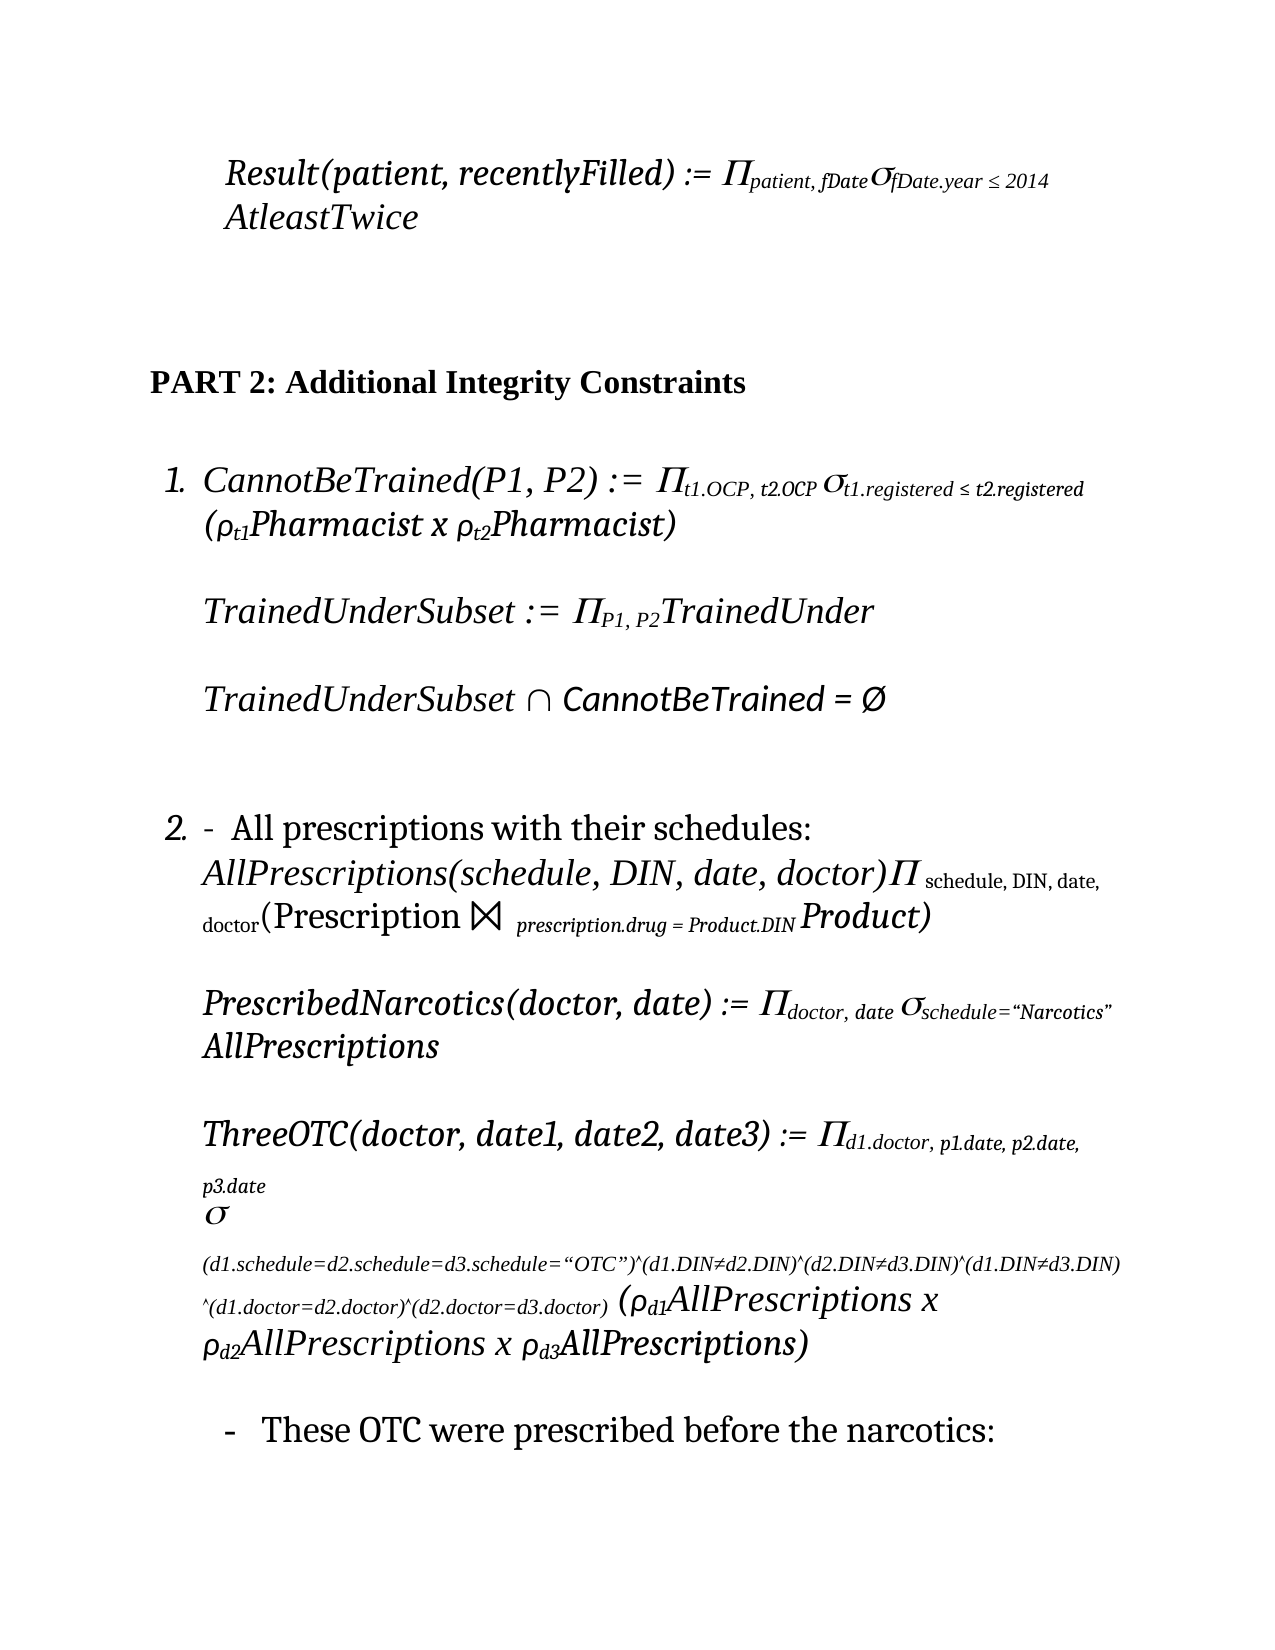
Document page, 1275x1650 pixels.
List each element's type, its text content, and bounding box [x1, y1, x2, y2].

list PrescribedNarcotics(doctor, date) := doctor, date schedule=“Narcotics” AllPrescriptions [202, 981, 1125, 1068]
text PART 2: Additional Integrity Constraints [150, 362, 1125, 400]
text Result(patient, recentlyFilled) := patient, fDatefDate.year ≤ 2014 AtleastTwice [225, 150, 1125, 237]
list CannotBeTrained(P1, P2) := t1.OCP, t2.OCP t1.registered ≤ t2.registered (ρt1Pharmacist x ρt2Pharmacist) [165, 458, 1125, 545]
list ThreeOTC(doctor, date1, date2, date3) := d1.doctor, p1.date, p2.date, p3.date (d1.schedule=d2.schedule=d3.schedule=“OTC”)(d1.DIN≠d2.DIN)(d2.DIN≠d3.DIN)(d1.DIN≠d3.DIN)(d1.doctor=d2.doctor)(d2.doctor=d3.doctor) (ρd1AllPrescriptions x ρd2AllPrescriptions x ρd3AllPrescriptions) [202, 1111, 1125, 1365]
list TrainedUnderSubset := P1, P2TrainedUnder [202, 588, 1125, 632]
list - All prescriptions with their schedules: [165, 807, 1125, 850]
list AllPrescriptions(schedule, DIN, date, doctor) schedule, DIN, date, doctor(Prescription ⨝ prescription.drug = Product.DIN Product) [202, 850, 1125, 937]
list These OTC were prescribed before the narcotics: [224, 1408, 1125, 1452]
list TrainedUnderSubset CannotBeTrained = Ø [202, 675, 1125, 721]
